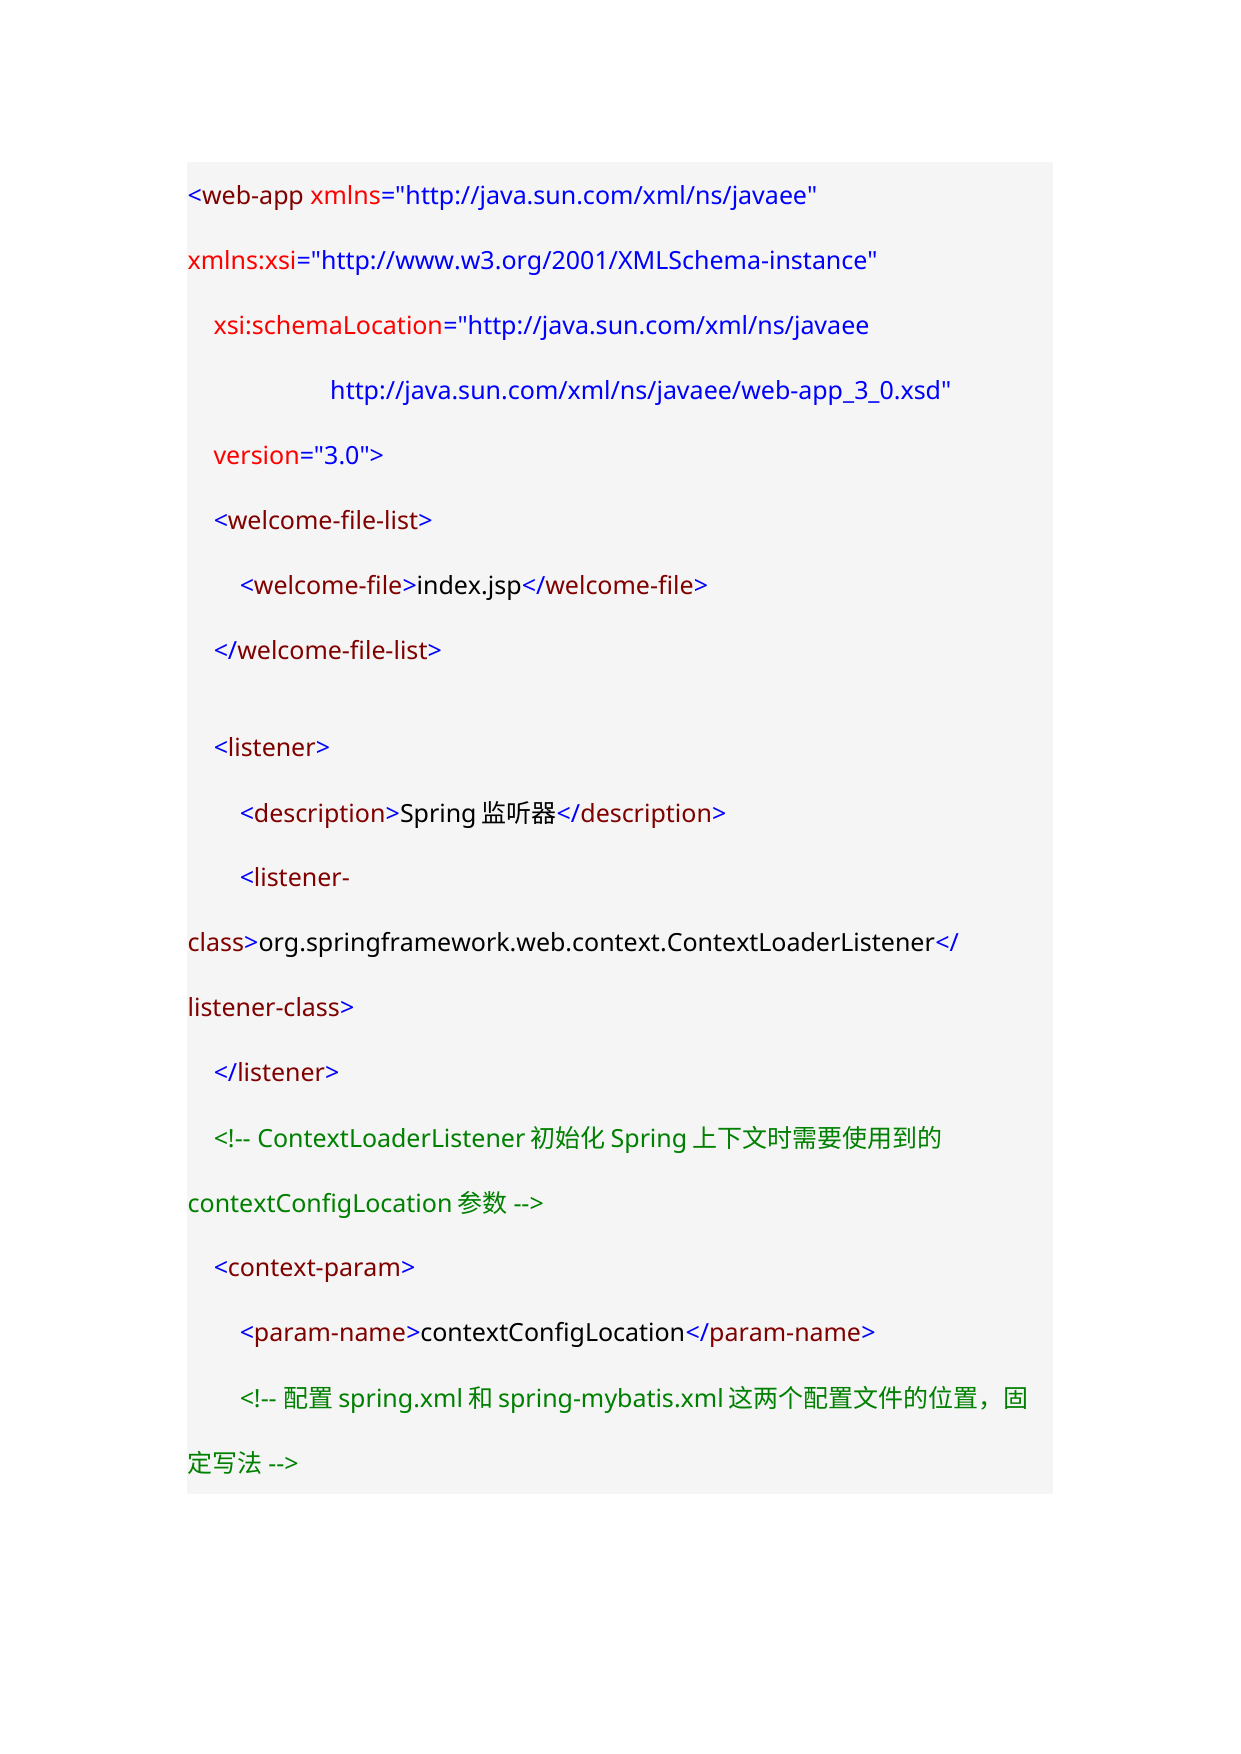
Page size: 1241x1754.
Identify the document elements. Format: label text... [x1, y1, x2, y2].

text </welcome-file-list> [187, 617, 1053, 682]
text xsi:schemaLocation="http://java.sun.com/xml/ns/javaee [187, 292, 1053, 357]
text <listener> [187, 714, 1053, 779]
text <!-- ContextLoaderListener初始化Spring上下文时需要使用到的contextConfigLocation参数 --> [187, 1104, 1053, 1234]
text http://java.sun.com/xml/ns/javaee/web-app_3_0.xsd" [187, 357, 1053, 422]
text <!-- 配置spring.xml和spring-mybatis.xml这两个配置文件的位置，固定写法 --> [187, 1364, 1053, 1494]
text <context-param> [187, 1234, 1053, 1299]
text <web-app xmlns="http://java.sun.com/xml/ns/javaee" xmlns:xsi="http://www.w3.org/2001/XMLSchema-instance" [187, 162, 1053, 292]
text <description>Spring监听器</description> [187, 779, 1053, 844]
text <param-name>contextConfigLocation</param-name> [187, 1299, 1053, 1364]
text </listener> [187, 1039, 1053, 1104]
text version="3.0"> [187, 422, 1053, 487]
text <listener-class>org.springframework.web.context.ContextLoaderListener</listener-class> [187, 844, 1053, 1039]
text <welcome-file-list> [187, 487, 1053, 552]
text <welcome-file>index.jsp</welcome-file> [187, 552, 1053, 617]
